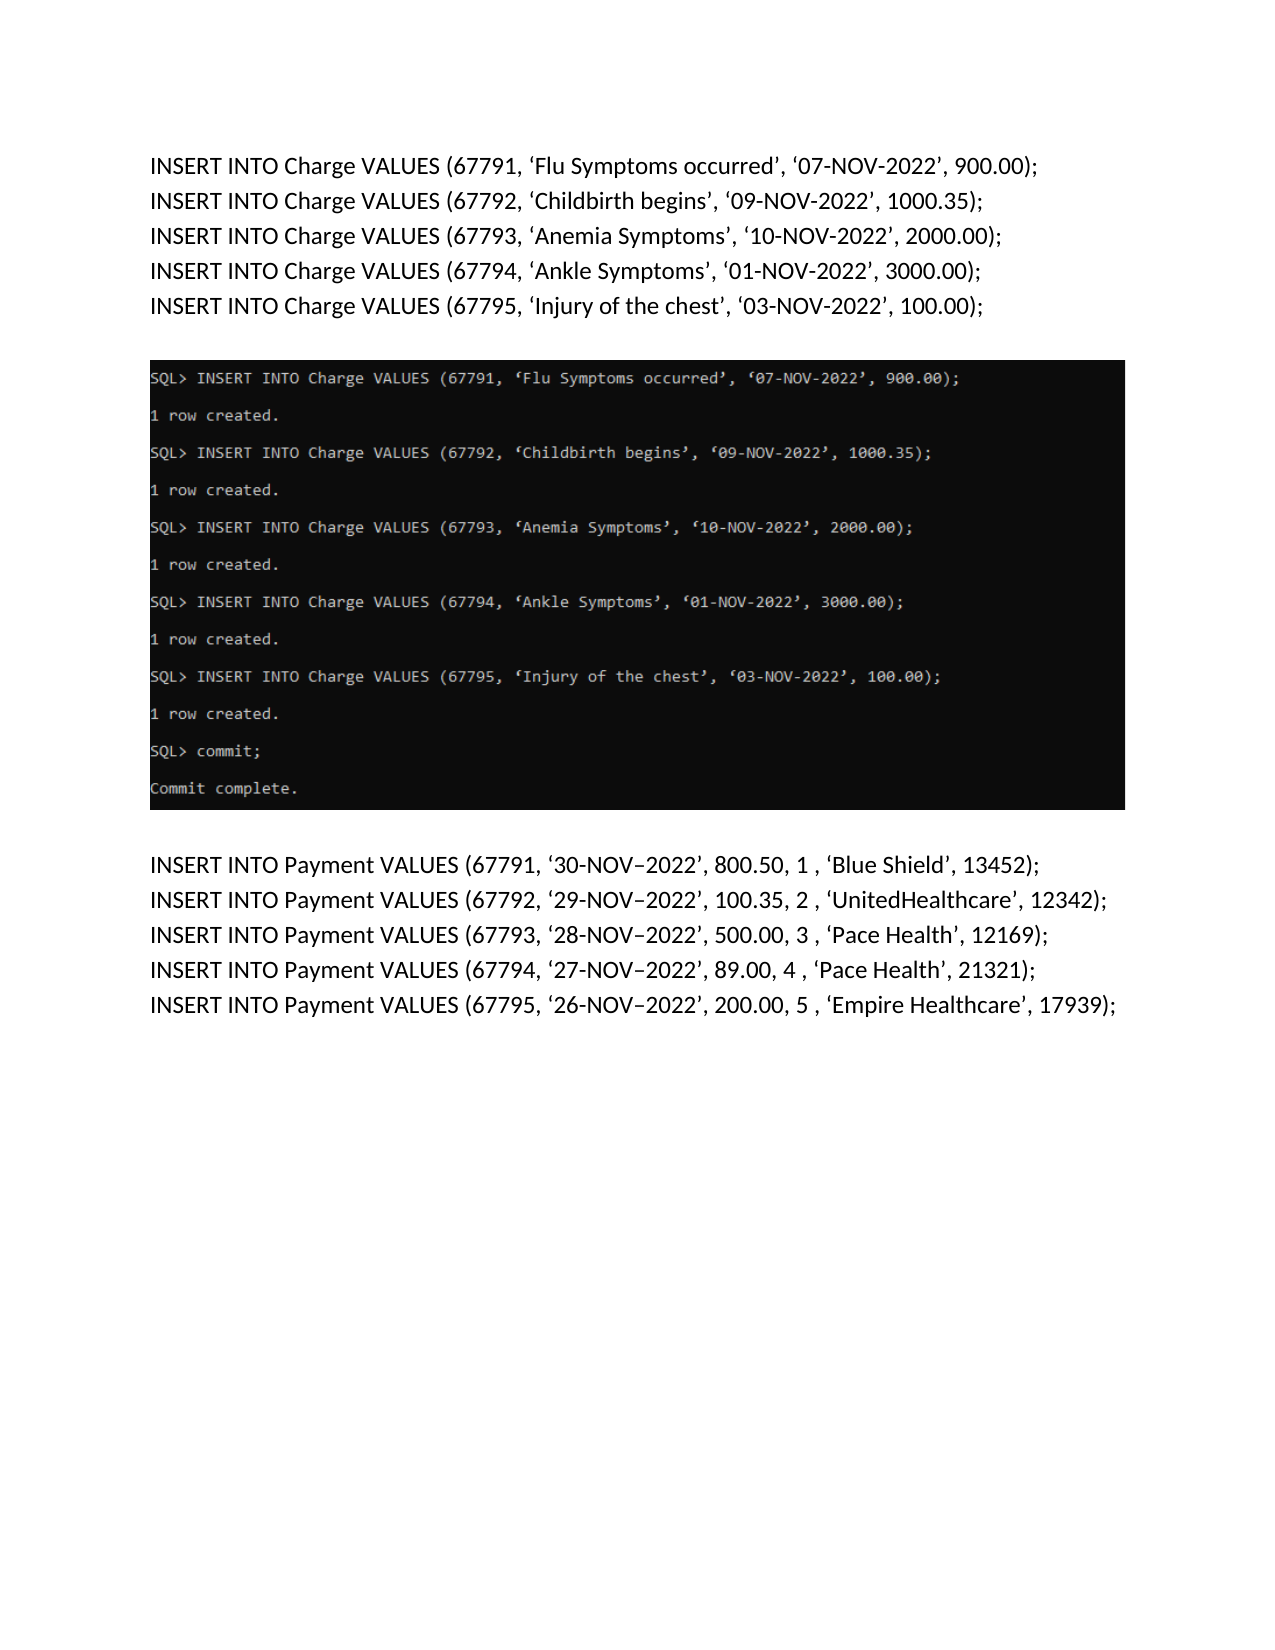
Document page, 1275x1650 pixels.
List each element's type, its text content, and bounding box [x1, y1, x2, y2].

text INSERT INTO Charge VALUES (67794, ‘Ankle Symptoms’, ‘01-NOV-2022’, 3000.00); [150, 255, 1125, 286]
text INSERT INTO Payment VALUES (67791, ‘30-NOV–2022’, 800.50, 1 , ‘Blue Shield’, 13452); [150, 849, 1125, 879]
picture [150, 360, 1125, 810]
text INSERT INTO Payment VALUES (67795, ‘26-NOV–2022’, 200.00, 5 , ‘Empire Healthcare’, 17939); [150, 989, 1125, 1019]
text INSERT INTO Payment VALUES (67792, ‘29-NOV–2022’, 100.35, 2 , ‘UnitedHealthcare’, 12342); [150, 884, 1125, 914]
text INSERT INTO Charge VALUES (67791, ‘Flu Symptoms occurred’, ‘07-NOV-2022’, 900.00); [150, 150, 1125, 181]
text INSERT INTO Charge VALUES (67793, ‘Anemia Symptoms’, ‘10-NOV-2022’, 2000.00); [150, 220, 1125, 251]
text INSERT INTO Payment VALUES (67793, ‘28-NOV–2022’, 500.00, 3 , ‘Pace Health’, 12169); [150, 919, 1125, 949]
text INSERT INTO Payment VALUES (67794, ‘27-NOV–2022’, 89.00, 4 , ‘Pace Health’, 21321); [150, 954, 1125, 984]
text INSERT INTO Charge VALUES (67792, ‘Childbirth begins’, ‘09-NOV-2022’, 1000.35); [150, 185, 1125, 216]
text INSERT INTO Charge VALUES (67795, ‘Injury of the chest’, ‘03-NOV-2022’, 100.00); [150, 290, 1125, 321]
